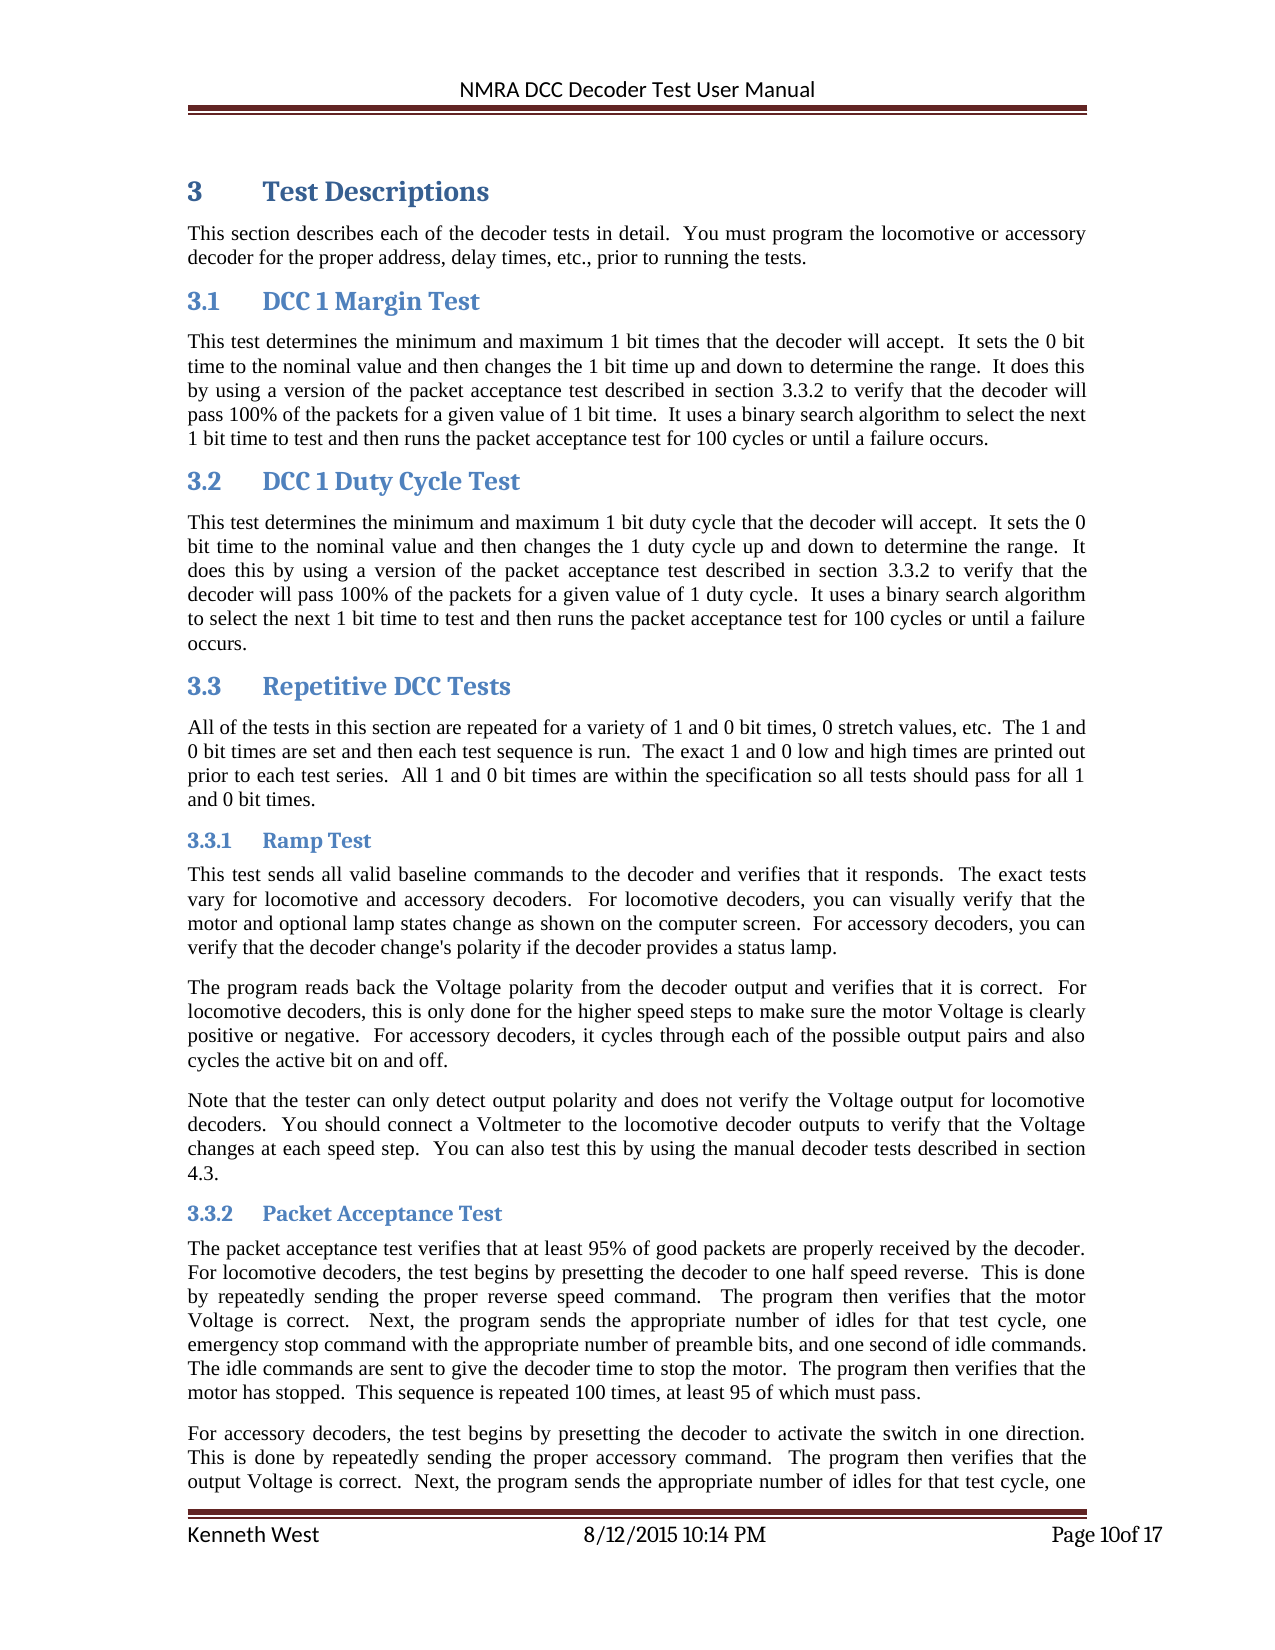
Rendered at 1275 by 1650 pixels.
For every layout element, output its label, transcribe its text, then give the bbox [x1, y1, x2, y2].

text This section describes each of the decoder tests in detail. You must program the locomotive or accessory decoder for the proper address, delay times, etc., prior to running the tests. [187, 221, 1087, 269]
text This test sends all valid baseline commands to the decoder and verifies that it responds. The exact tests vary for locomotive and accessory decoders. For locomotive decoders, you can visually verify that the motor and optional lamp states change as shown on the computer screen. For accessory decoders, you can verify that the decoder change's polarity if the decoder provides a status lamp. [187, 862, 1087, 959]
subtitle Packet Acceptance Test [187, 1201, 1087, 1227]
subtitle Ramp Test [187, 828, 1087, 854]
text The packet acceptance test verifies that at least 95% of good packets are properly received by the decoder. For locomotive decoders, the test begins by presetting the decoder to one half speed reverse. This is done by repeatedly sending the proper reverse speed command. The program then verifies that the motor Voltage is correct. Next, the program sends the appropriate number of idles for that test cycle, one emergency stop command with the appropriate number of preamble bits, and one second of idle commands. The idle commands are sent to give the decoder time to stop the motor. The program then verifies that the motor has stopped. This sequence is repeated 100 times, at least 95 of which must pass. [187, 1236, 1087, 1404]
text All of the tests in this section are repeated for a variety of 1 and 0 bit times, 0 stretch values, etc. The 1 and 0 bit times are set and then each test sequence is run. The exact 1 and 0 low and high times are printed out prior to each test series. All 1 and 0 bit times are within the specification so all tests should pass for all 1 and 0 bit times. [187, 715, 1087, 811]
subtitle Repetitive DCC Tests [187, 671, 1087, 702]
subtitle DCC 1 Margin Test [187, 286, 1087, 317]
text The program reads back the Voltage polarity from the decoder output and verifies that it is correct. For locomotive decoders, this is only done for the higher speed steps to make sure the motor Voltage is clearly positive or negative. For accessory decoders, it cycles through each of the possible output pairs and also cycles the active bit on and off. [187, 975, 1087, 1072]
subtitle Test Descriptions [187, 175, 1087, 208]
subtitle DCC 1 Duty Cycle Test [187, 466, 1087, 498]
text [187, 1421, 1087, 1493]
